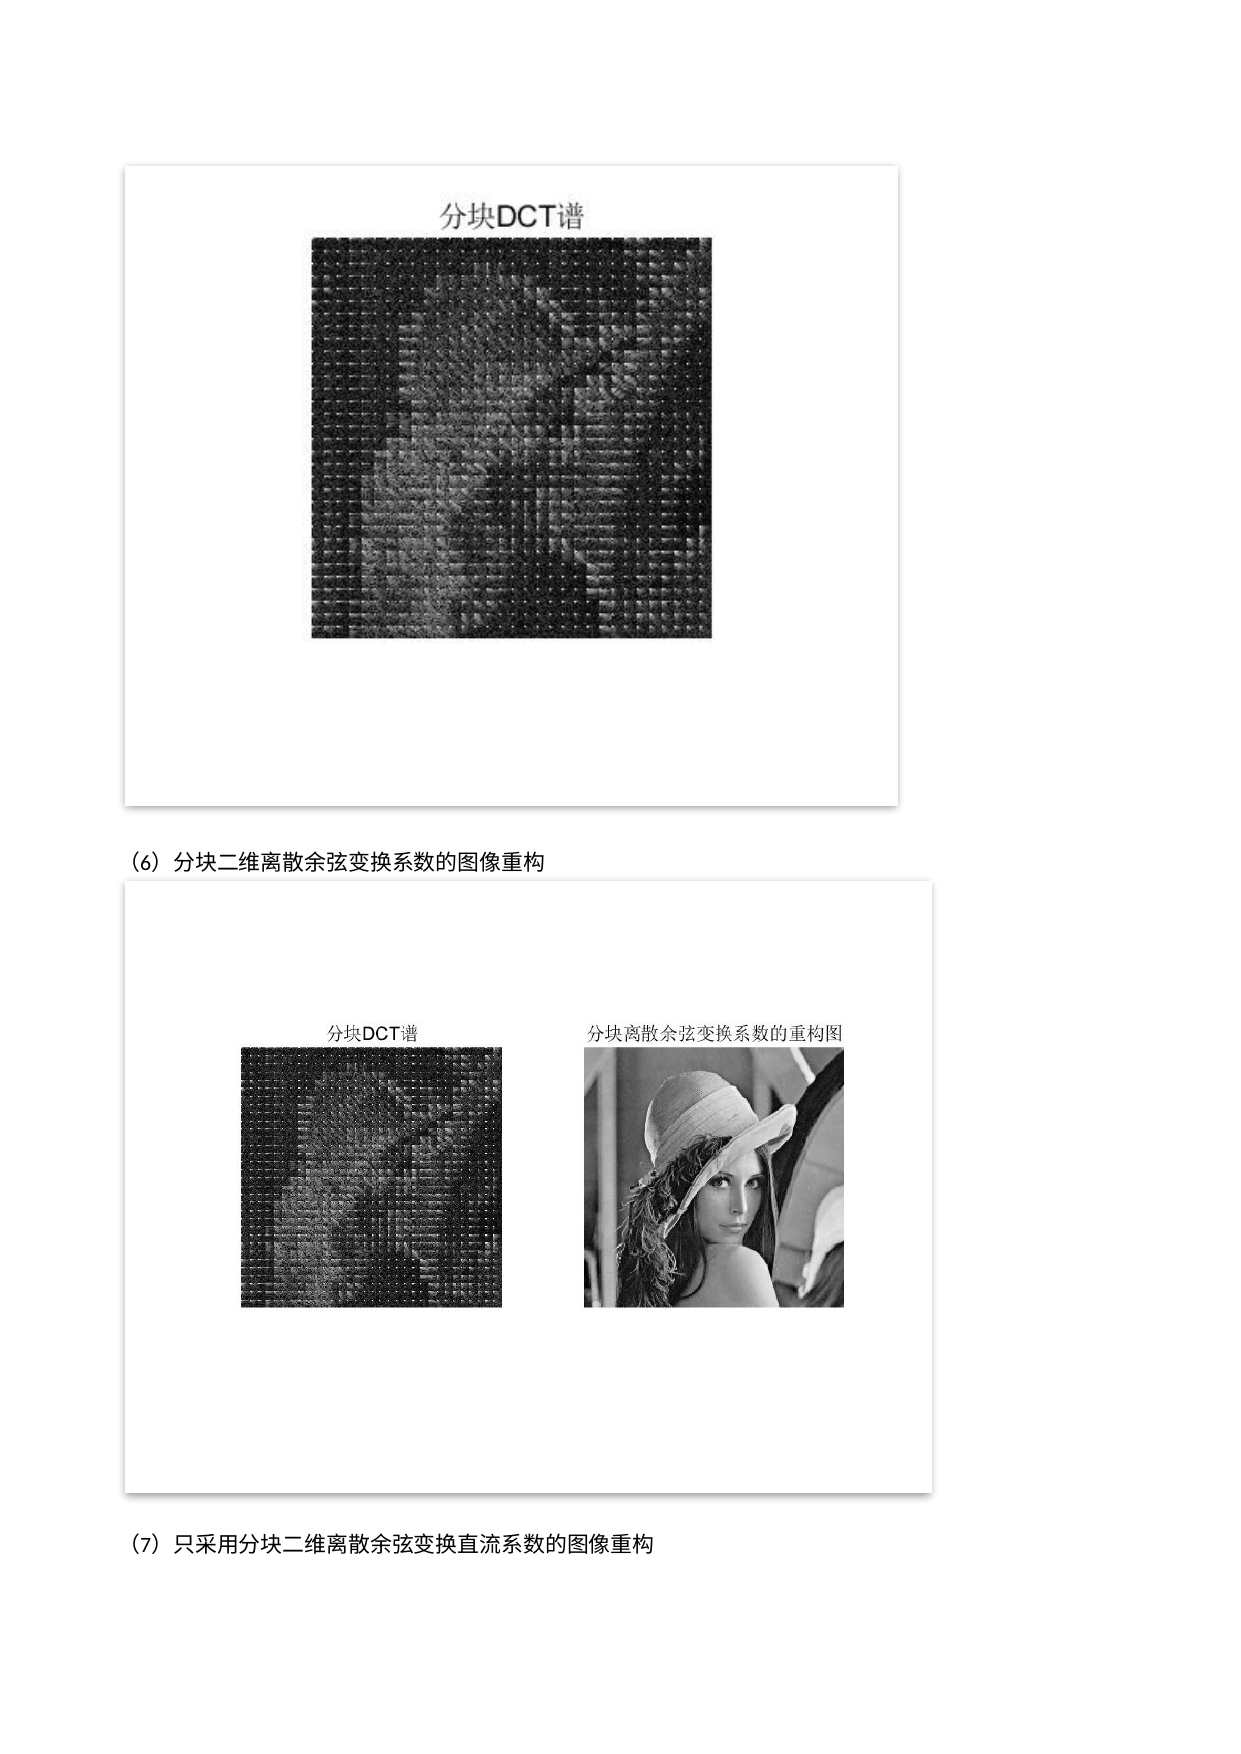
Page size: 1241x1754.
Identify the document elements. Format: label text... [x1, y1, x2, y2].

text （6）分块二维离散余弦变换系数的图像重构 [118, 844, 1122, 877]
picture [140, 896, 917, 1479]
picture [140, 181, 884, 792]
text （7）只采用分块二维离散余弦变换直流系数的图像重构 [118, 1527, 1122, 1559]
